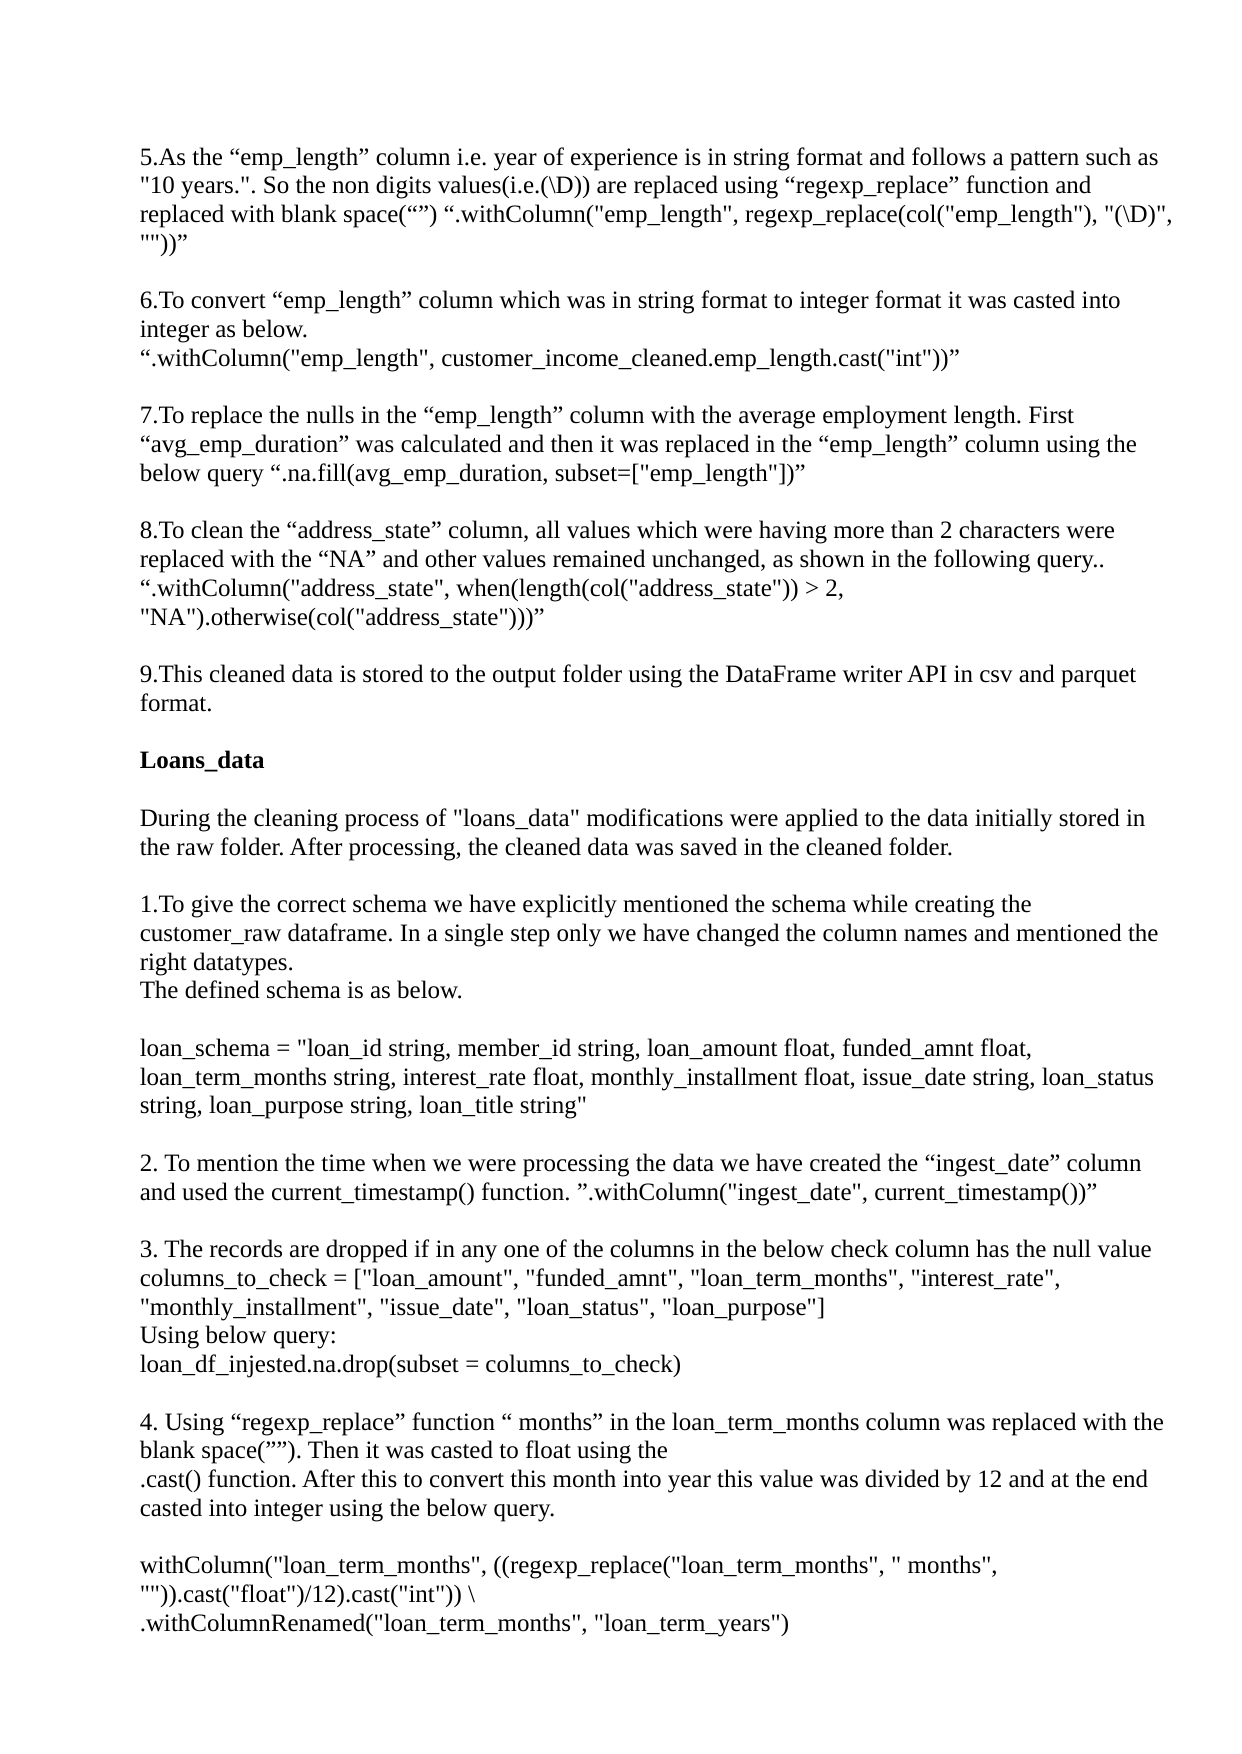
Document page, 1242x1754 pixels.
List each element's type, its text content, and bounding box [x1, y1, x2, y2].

text Loans_data [139, 745, 1179, 774]
text 2. To mention the time when we were processing the data we have created the “ingest_date” column and used the current_timestamp() function. ”.withColumn("ingest_date", current_timestamp())” [139, 1148, 1179, 1205]
text 6.To convert “emp_length” column which was in string format to integer format it was casted into integer as below. [139, 285, 1179, 343]
text .cast() function. After this to convert this month into year this value was divided by 12 and at the end casted into integer using the below query. [139, 1464, 1179, 1522]
text 3. The records are dropped if in any one of the columns in the below check column has the null value [139, 1234, 1179, 1263]
text 4. Using “regexp_replace” function “ months” in the loan_term_months column was replaced with the blank space(””). Then it was casted to float using the [139, 1407, 1179, 1464]
text Using below query: [139, 1320, 1179, 1349]
text “.withColumn("emp_length", customer_income_cleaned.emp_length.cast("int"))” [139, 343, 1179, 372]
text 9.This cleaned data is stored to the output folder using the DataFrame writer API in csv and parquet format. [139, 659, 1179, 717]
text withColumn("loan_term_months", ((regexp_replace("loan_term_months", " months", "")).cast("float")/12).cast("int")) \ [139, 1550, 1179, 1608]
text loan_df_injested.na.drop(subset = columns_to_check) [139, 1349, 1179, 1378]
text 7.To replace the nulls in the “emp_length” column with the average employment length. First “avg_emp_duration” was calculated and then it was replaced in the “emp_length” column using the below query “.na.fill(avg_emp_duration, subset=["emp_length"])” [139, 400, 1179, 487]
text 1.To give the correct schema we have explicitly mentioned the schema while creating the customer_raw dataframe. In a single step only we have changed the column names and mentioned the right datatypes. [139, 889, 1179, 975]
text 8.To clean the “address_state” column, all values which were having more than 2 characters were replaced with the “NA” and other values remained unchanged, as shown in the following query.. “.withColumn("address_state", when(length(col("address_state")) > 2, "NA").otherwise(col("address_state")))” [139, 515, 1179, 630]
text 5.As the “emp_length” column i.e. year of experience is in string format and follows a pattern such as "10 years.". So the non digits values(i.e.(\D)) are replaced using “regexp_replace” function and replaced with blank space(“”) “.withColumn("emp_length", regexp_replace(col("emp_length"), "(\D)", ""))” [139, 142, 1179, 257]
text columns_to_check = ["loan_amount", "funded_amnt", "loan_term_months", "interest_rate", "monthly_installment", "issue_date", "loan_status", "loan_purpose"] [139, 1263, 1179, 1320]
text .withColumnRenamed("loan_term_months", "loan_term_years") [139, 1608, 1179, 1637]
text loan_schema = "loan_id string, member_id string, loan_amount float, funded_amnt float, loan_term_months string, interest_rate float, monthly_installment float, issue_date string, loan_status string, loan_purpose string, loan_title string" [139, 1033, 1179, 1119]
text The defined schema is as below. [139, 975, 1179, 1004]
text During the cleaning process of "loans_data" modifications were applied to the data initially stored in the raw folder. After processing, the cleaned data was saved in the cleaned folder. [139, 803, 1179, 860]
